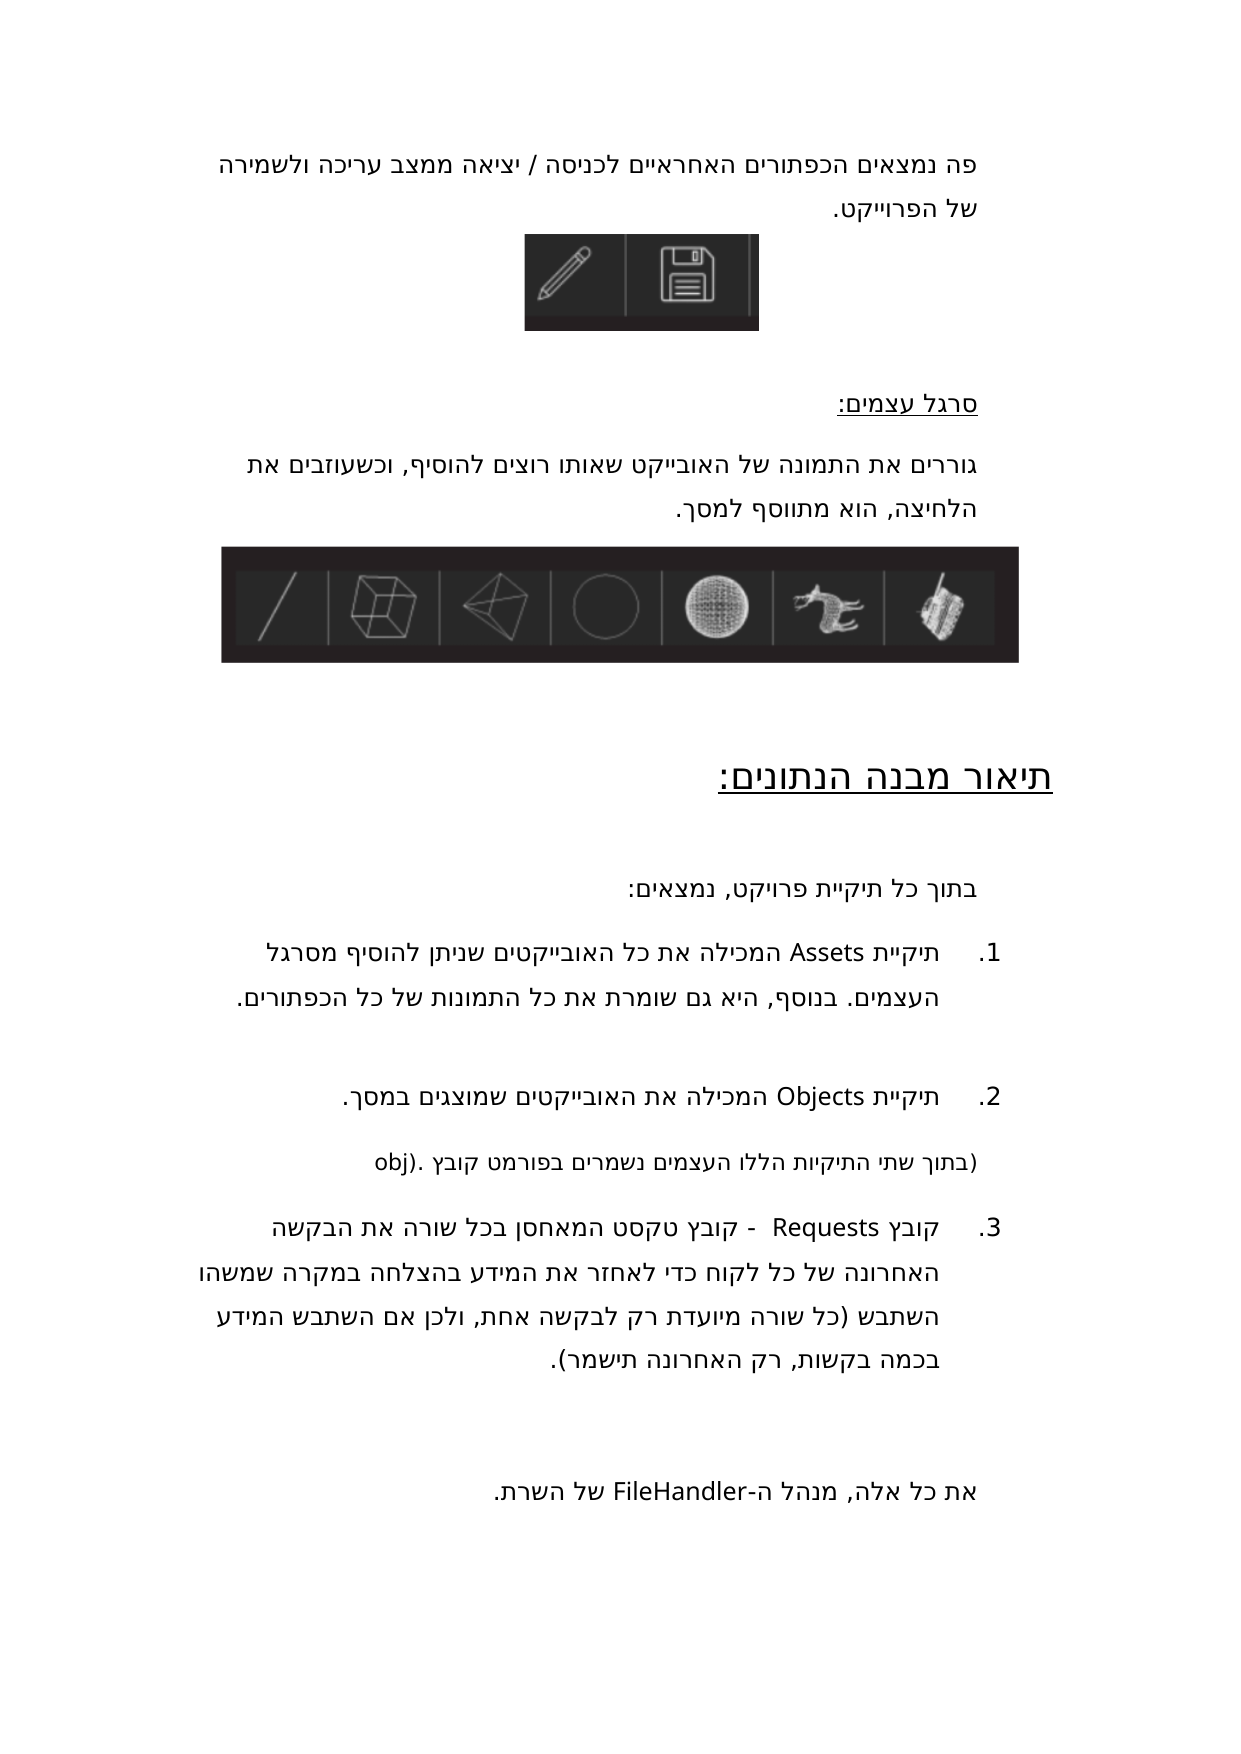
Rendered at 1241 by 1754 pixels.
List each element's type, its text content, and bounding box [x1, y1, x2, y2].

subtitle תיאור מבנה הנתונים: [187, 755, 1053, 798]
picture [222, 547, 1018, 662]
text גוררים את התמונה של האובייקט שאותו רוצים להוסיף, וכשעוזבים את הלחיצה, הוא מתווסף למסך. [187, 450, 978, 523]
text סרגל עצמים: [187, 389, 978, 419]
list קובץ Requests - קובץ טקסט המאחסן בכל שורה את הבקשה האחרונה של כל לקוח כדי לאחזר את המידע בהצלחה במקרה שמשהו השתבש (כל שורה מיועדת רק לבקשה אחת, ולכן אם השתבש המידע בכמה בקשות, רק האחרונה תישמר). [187, 1209, 978, 1375]
text את כל אלה, מנהל ה-FileHandler של השרת. [187, 1474, 978, 1508]
list תיקיית Assets המכילה את כל האובייקטים שניתן להוסיף מסרגל העצמים. בנוסף, היא גם שומרת את כל התמונות של כל הכפתורים. [187, 935, 978, 1013]
text (בתוך שתי התיקיות הללו העצמים נשמרים בפורמט קובץ .(obj [187, 1146, 978, 1177]
picture [524, 234, 759, 331]
text בתוך כל תיקיית פרויקט, נמצאים: [187, 874, 978, 904]
list תיקיית Objects המכילה את האובייקטים שמוצגים במסך. [187, 1078, 978, 1112]
text פה נמצאים הכפתורים האחראיים לכניסה / יציאה ממצב עריכה ולשמירה של הפרוייקט. [187, 150, 978, 223]
